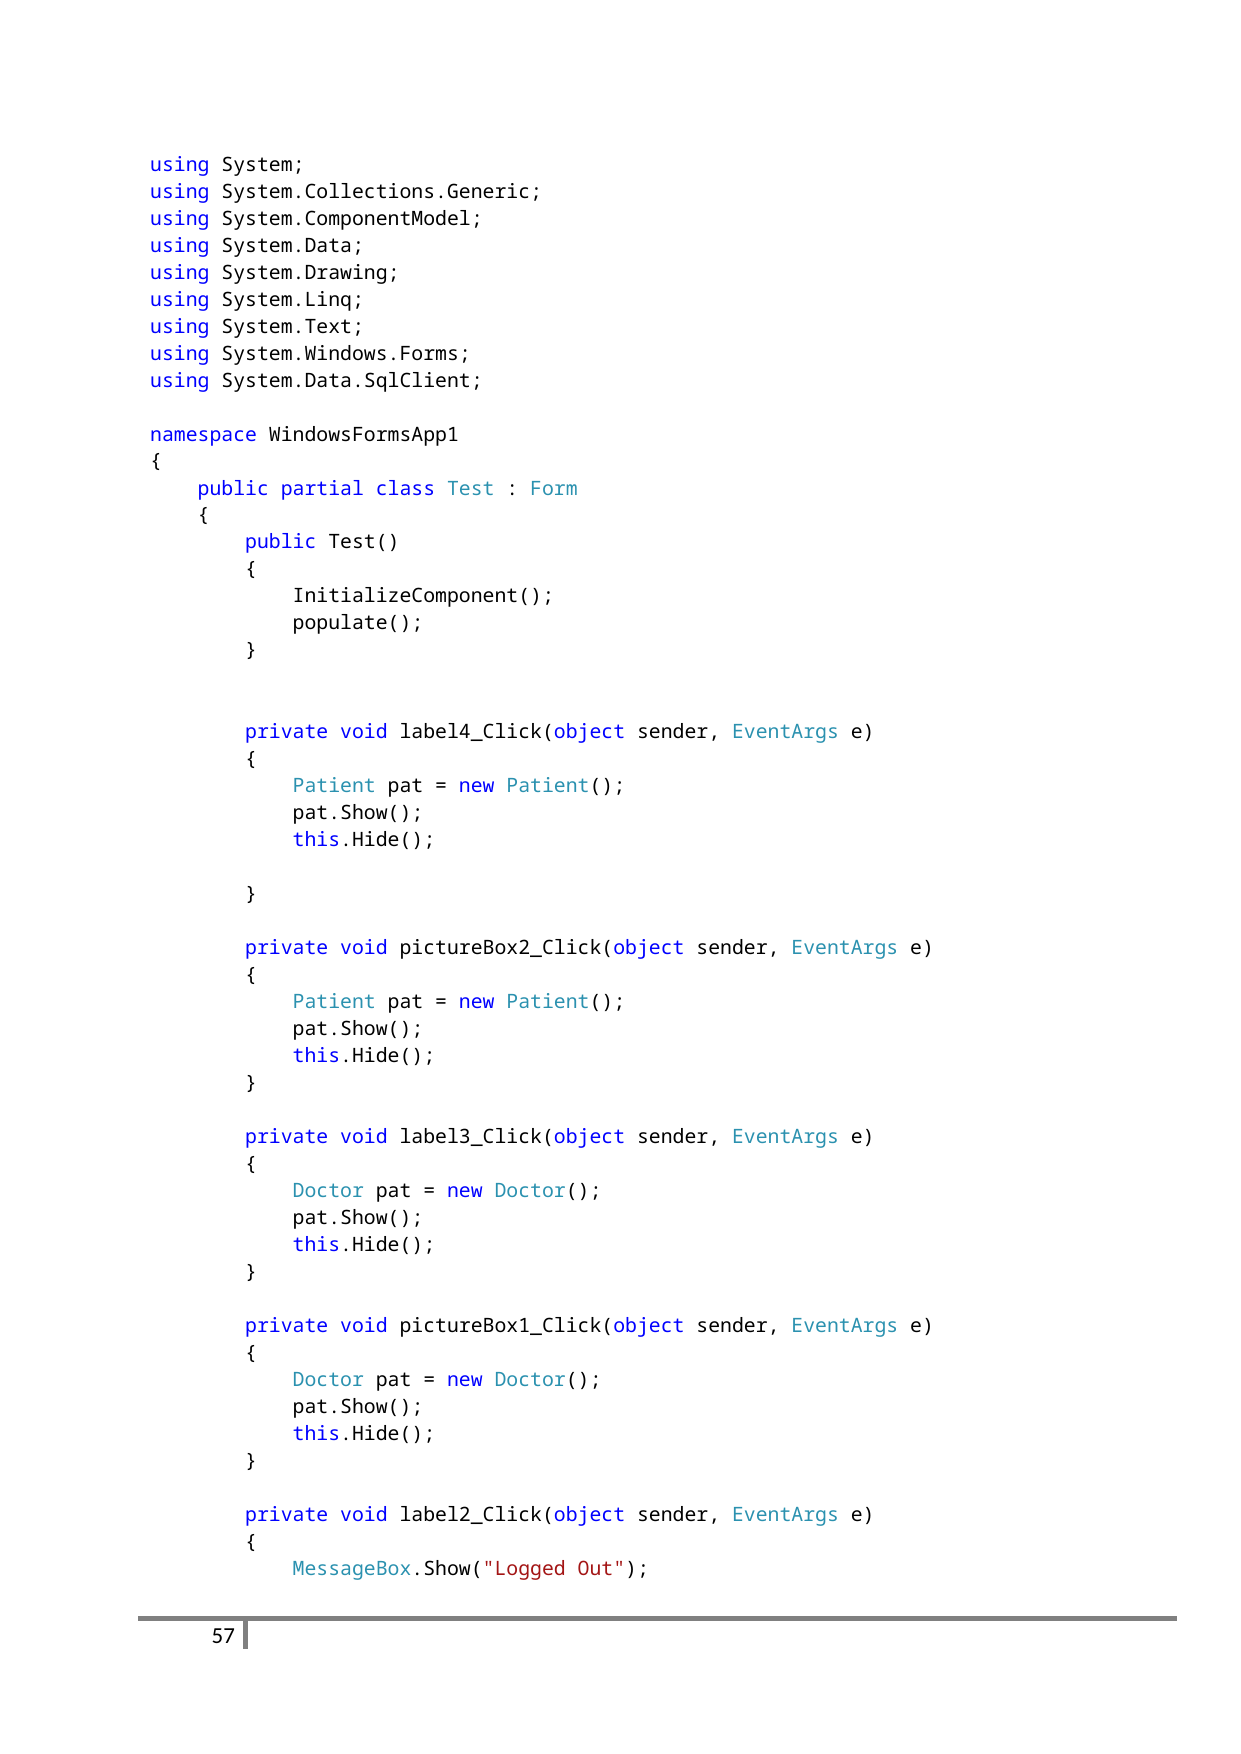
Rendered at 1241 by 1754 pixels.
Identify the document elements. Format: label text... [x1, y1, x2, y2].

text this.Hide(); [150, 1230, 1090, 1257]
text { [150, 447, 1090, 474]
text this.Hide(); [150, 1041, 1090, 1068]
text public partial class Test : Form [150, 474, 1090, 501]
text namespace WindowsFormsApp1 [150, 420, 1090, 447]
text { [150, 1527, 1090, 1554]
text } [150, 1446, 1090, 1473]
text Patient pat = new Patient(); [150, 987, 1090, 1014]
text pat.Show(); [150, 1392, 1090, 1419]
text pat.Show(); [150, 798, 1090, 826]
text InitializeComponent(); [150, 582, 1090, 609]
text using System; [150, 150, 1090, 177]
text { [150, 1149, 1090, 1176]
text using System.Data; [150, 231, 1090, 258]
text private void label4_Click(object sender, EventArgs e) [150, 718, 1090, 744]
text using System.Text; [150, 312, 1090, 339]
text { [150, 501, 1090, 528]
text { [150, 555, 1090, 582]
text this.Hide(); [150, 826, 1090, 852]
text { [150, 1338, 1090, 1365]
text public Test() [150, 528, 1090, 555]
text using System.Collections.Generic; [150, 177, 1090, 204]
text MessageBox.Show("Logged Out"); [150, 1554, 1090, 1581]
text { [150, 744, 1090, 772]
text using System.Data.SqlClient; [150, 366, 1090, 393]
text using System.ComponentModel; [150, 204, 1090, 231]
text } [150, 1257, 1090, 1284]
text } [150, 1068, 1090, 1095]
text { [150, 960, 1090, 987]
text private void pictureBox1_Click(object sender, EventArgs e) [150, 1311, 1090, 1338]
text private void label3_Click(object sender, EventArgs e) [150, 1122, 1090, 1149]
text pat.Show(); [150, 1014, 1090, 1041]
text using System.Windows.Forms; [150, 339, 1090, 366]
text Doctor pat = new Doctor(); [150, 1176, 1090, 1203]
text this.Hide(); [150, 1419, 1090, 1446]
text populate(); [150, 609, 1090, 636]
text private void pictureBox2_Click(object sender, EventArgs e) [150, 933, 1090, 960]
text } [150, 879, 1090, 906]
text Doctor pat = new Doctor(); [150, 1365, 1090, 1392]
text pat.Show(); [150, 1203, 1090, 1230]
text using System.Drawing; [150, 258, 1090, 285]
text Patient pat = new Patient(); [150, 772, 1090, 798]
text } [150, 636, 1090, 663]
text using System.Linq; [150, 285, 1090, 312]
text private void label2_Click(object sender, EventArgs e) [150, 1500, 1090, 1527]
